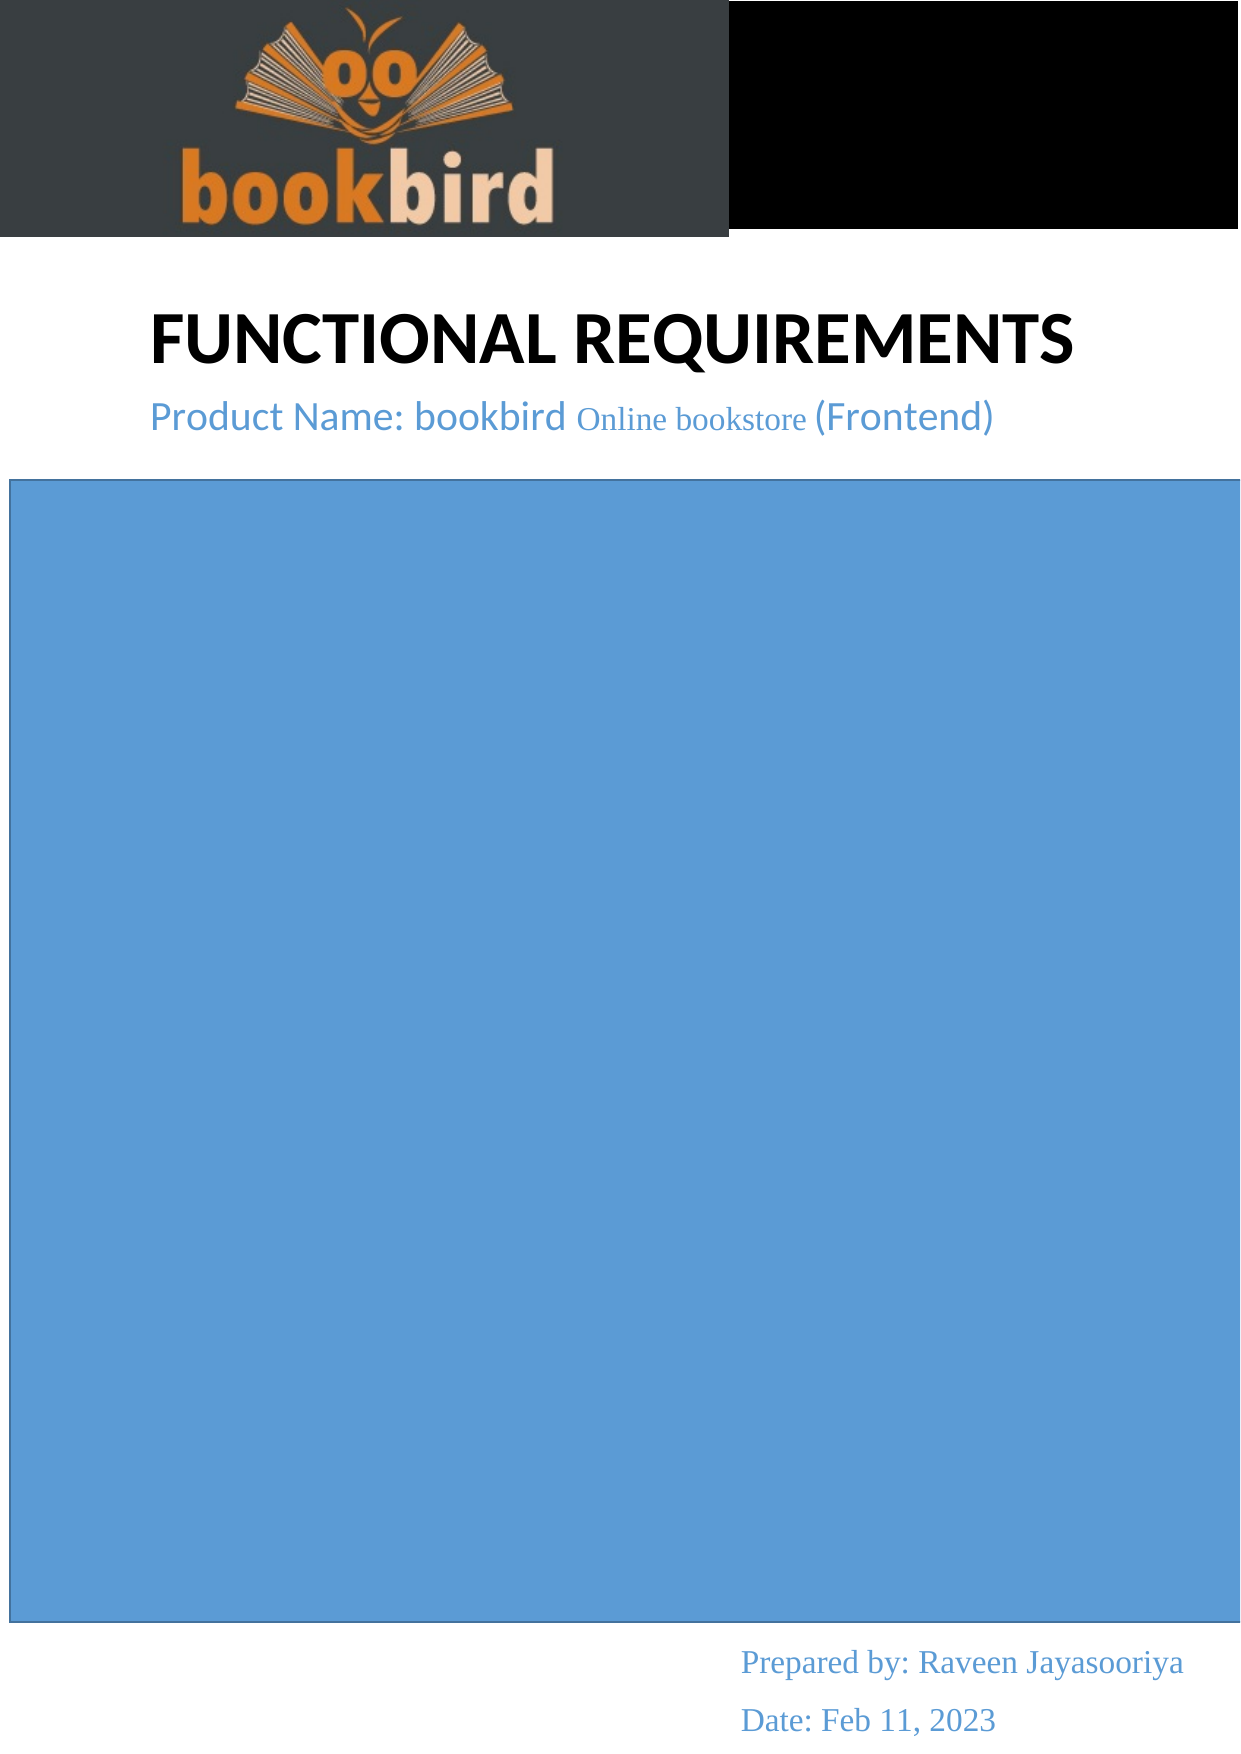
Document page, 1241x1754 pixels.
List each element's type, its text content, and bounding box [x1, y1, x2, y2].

text FUNCTIONAL REQUIREMENTS [150, 291, 1090, 382]
picture [0, 0, 729, 237]
text Product Name: bookbird Online bookstore (Frontend) [150, 389, 1090, 440]
